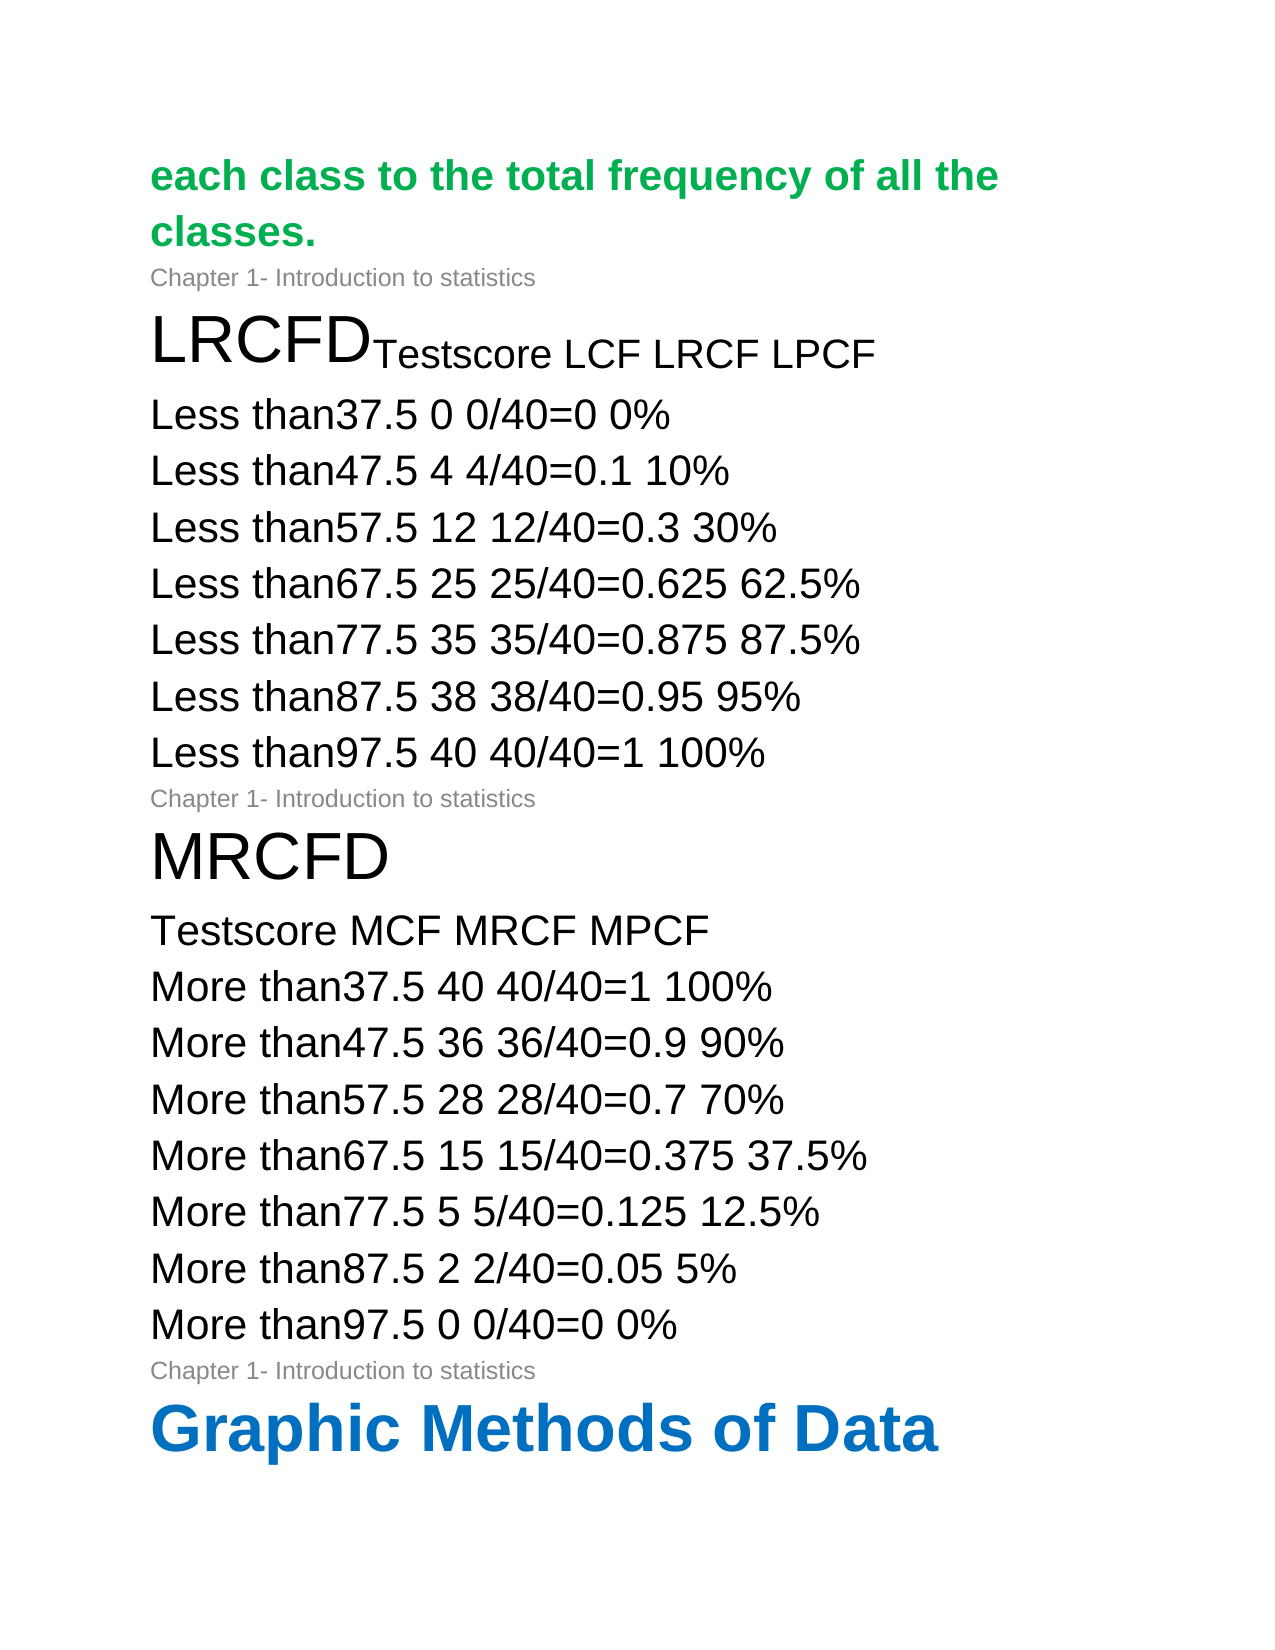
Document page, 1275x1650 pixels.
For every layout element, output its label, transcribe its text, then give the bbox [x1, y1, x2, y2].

text Chapter 1- Introduction to statistics [150, 263, 1125, 291]
text More than67.5 15 15/40=0.375 37.5% [150, 1130, 1125, 1179]
text More than87.5 2 2/40=0.05 5% [150, 1243, 1125, 1292]
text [150, 1389, 1125, 1466]
text More than37.5 40 40/40=1 100% [150, 961, 1125, 1010]
text LRCFDTestscore LCF LRCF LPCF [150, 296, 1125, 377]
text Less than77.5 35 35/40=0.875 87.5% [150, 615, 1125, 664]
text Less than47.5 4 4/40=0.1 10% [150, 446, 1125, 495]
text More than47.5 36 36/40=0.9 90% [150, 1018, 1125, 1067]
text Less than97.5 40 40/40=1 100% [150, 727, 1125, 777]
text Less than67.5 25 25/40=0.625 62.5% [150, 558, 1125, 607]
text More than97.5 0 0/40=0 0% [150, 1299, 1125, 1348]
text Less than87.5 38 38/40=0.95 95% [150, 671, 1125, 720]
text Chapter 1- Introduction to statistics [150, 1356, 1125, 1384]
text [150, 150, 1125, 255]
text Chapter 1- Introduction to statistics [150, 784, 1125, 813]
text More than77.5 5 5/40=0.125 12.5% [150, 1187, 1125, 1236]
text Testscore MCF MRCF MPCF [150, 905, 1125, 954]
text MRCFD [150, 817, 1125, 893]
text Less than37.5 0 0/40=0 0% [150, 389, 1125, 438]
text Less than57.5 12 12/40=0.3 30% [150, 502, 1125, 551]
text More than57.5 28 28/40=0.7 70% [150, 1074, 1125, 1123]
